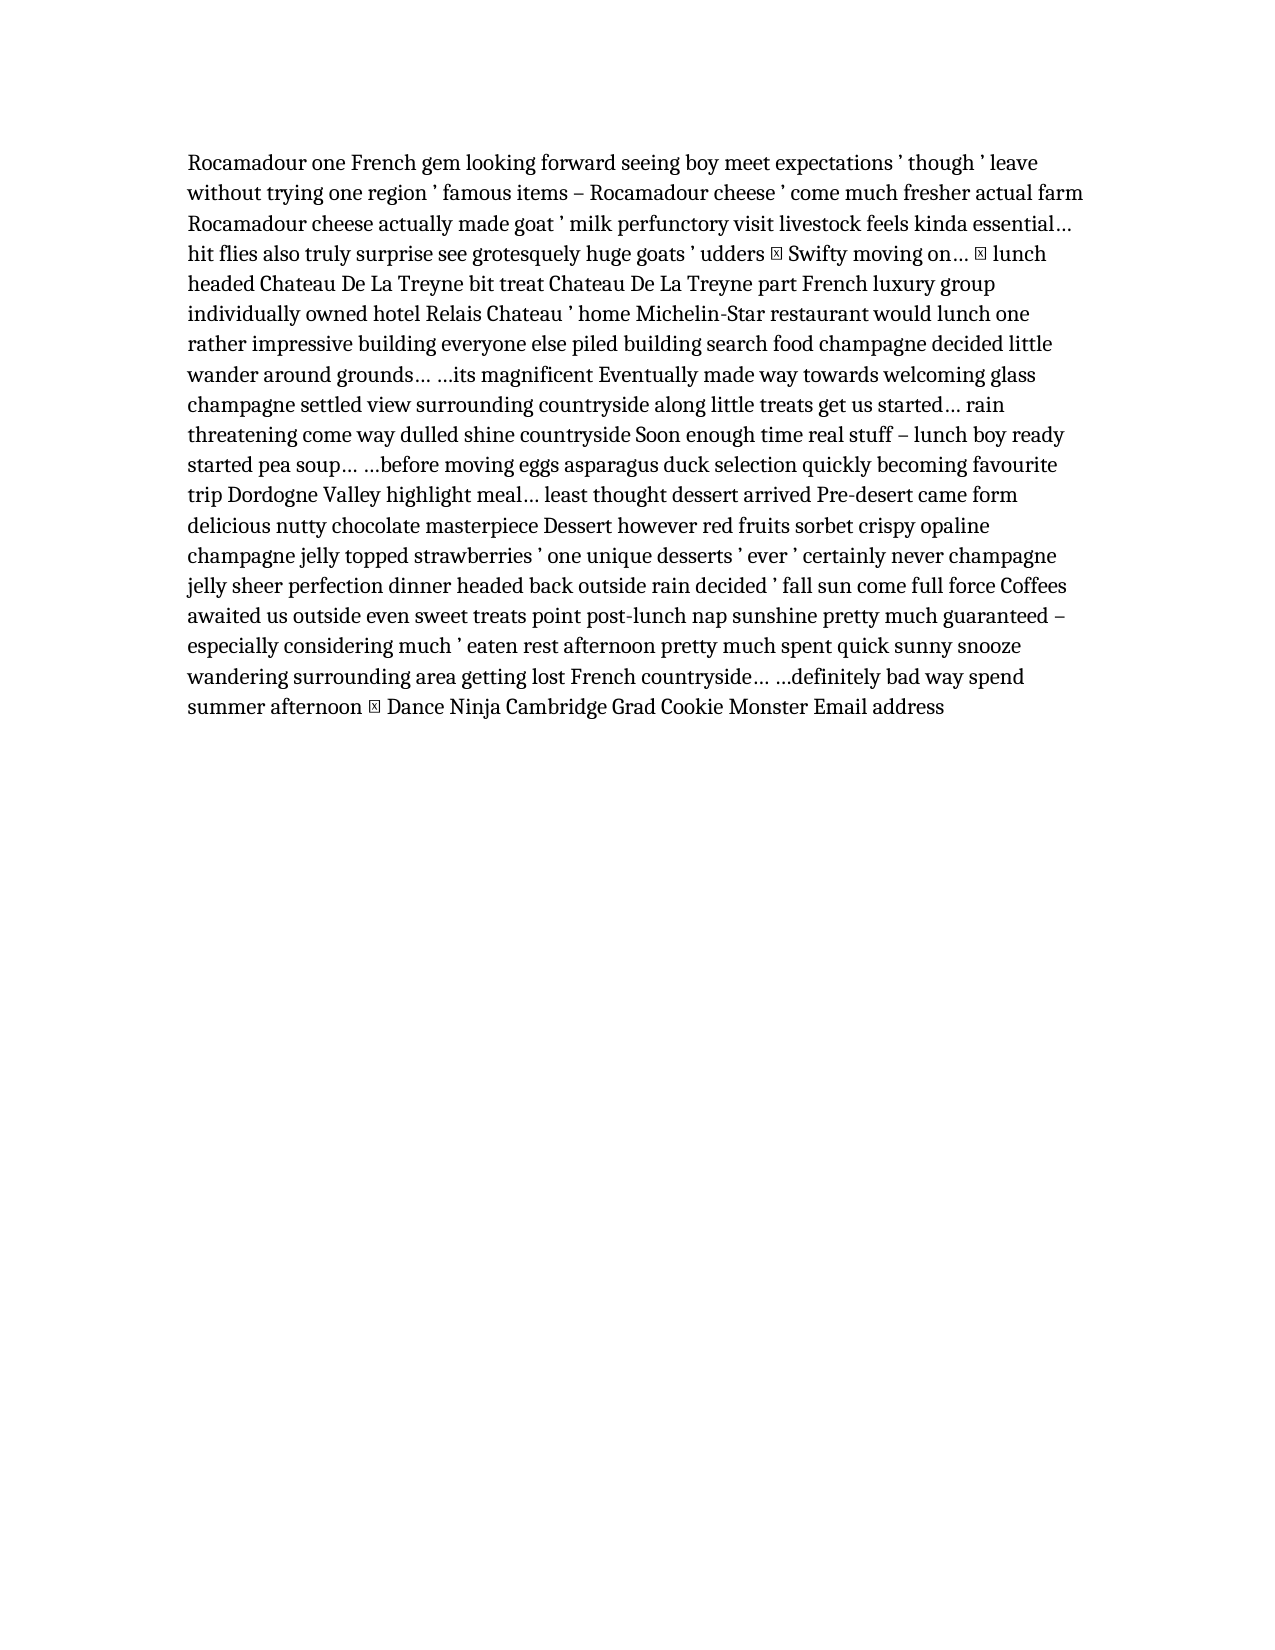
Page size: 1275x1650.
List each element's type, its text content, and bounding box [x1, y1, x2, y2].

text Rocamadour one French gem looking forward seeing boy meet expectations ’ though ’ leave without trying one region ’ famous items – Rocamadour cheese ’ come much fresher actual farm Rocamadour cheese actually made goat ’ milk perfunctory visit livestock feels kinda essential… hit flies also truly surprise see grotesquely huge goats ’ udders 🙂 Swifty moving on… 🙂 lunch headed Chateau De La Treyne bit treat Chateau De La Treyne part French luxury group individually owned hotel Relais Chateau ’ home Michelin-Star restaurant would lunch one rather impressive building everyone else piled building search food champagne decided little wander around grounds… …its magnificent Eventually made way towards welcoming glass champagne settled view surrounding countryside along little treats get us started… rain threatening come way dulled shine countryside Soon enough time real stuff – lunch boy ready started pea soup… …before moving eggs asparagus duck selection quickly becoming favourite trip Dordogne Valley highlight meal… least thought dessert arrived Pre-desert came form delicious nutty chocolate masterpiece Dessert however red fruits sorbet crispy opaline champagne jelly topped strawberries ’ one unique desserts ’ ever ’ certainly never champagne jelly sheer perfection dinner headed back outside rain decided ’ fall sun come full force Coffees awaited us outside even sweet treats point post-lunch nap sunshine pretty much guaranteed – especially considering much ’ eaten rest afternoon pretty much spent quick sunny snooze wandering surrounding area getting lost French countryside… …definitely bad way spend summer afternoon 🙂 Dance Ninja Cambridge Grad Cookie Monster Email address [187, 150, 1087, 720]
